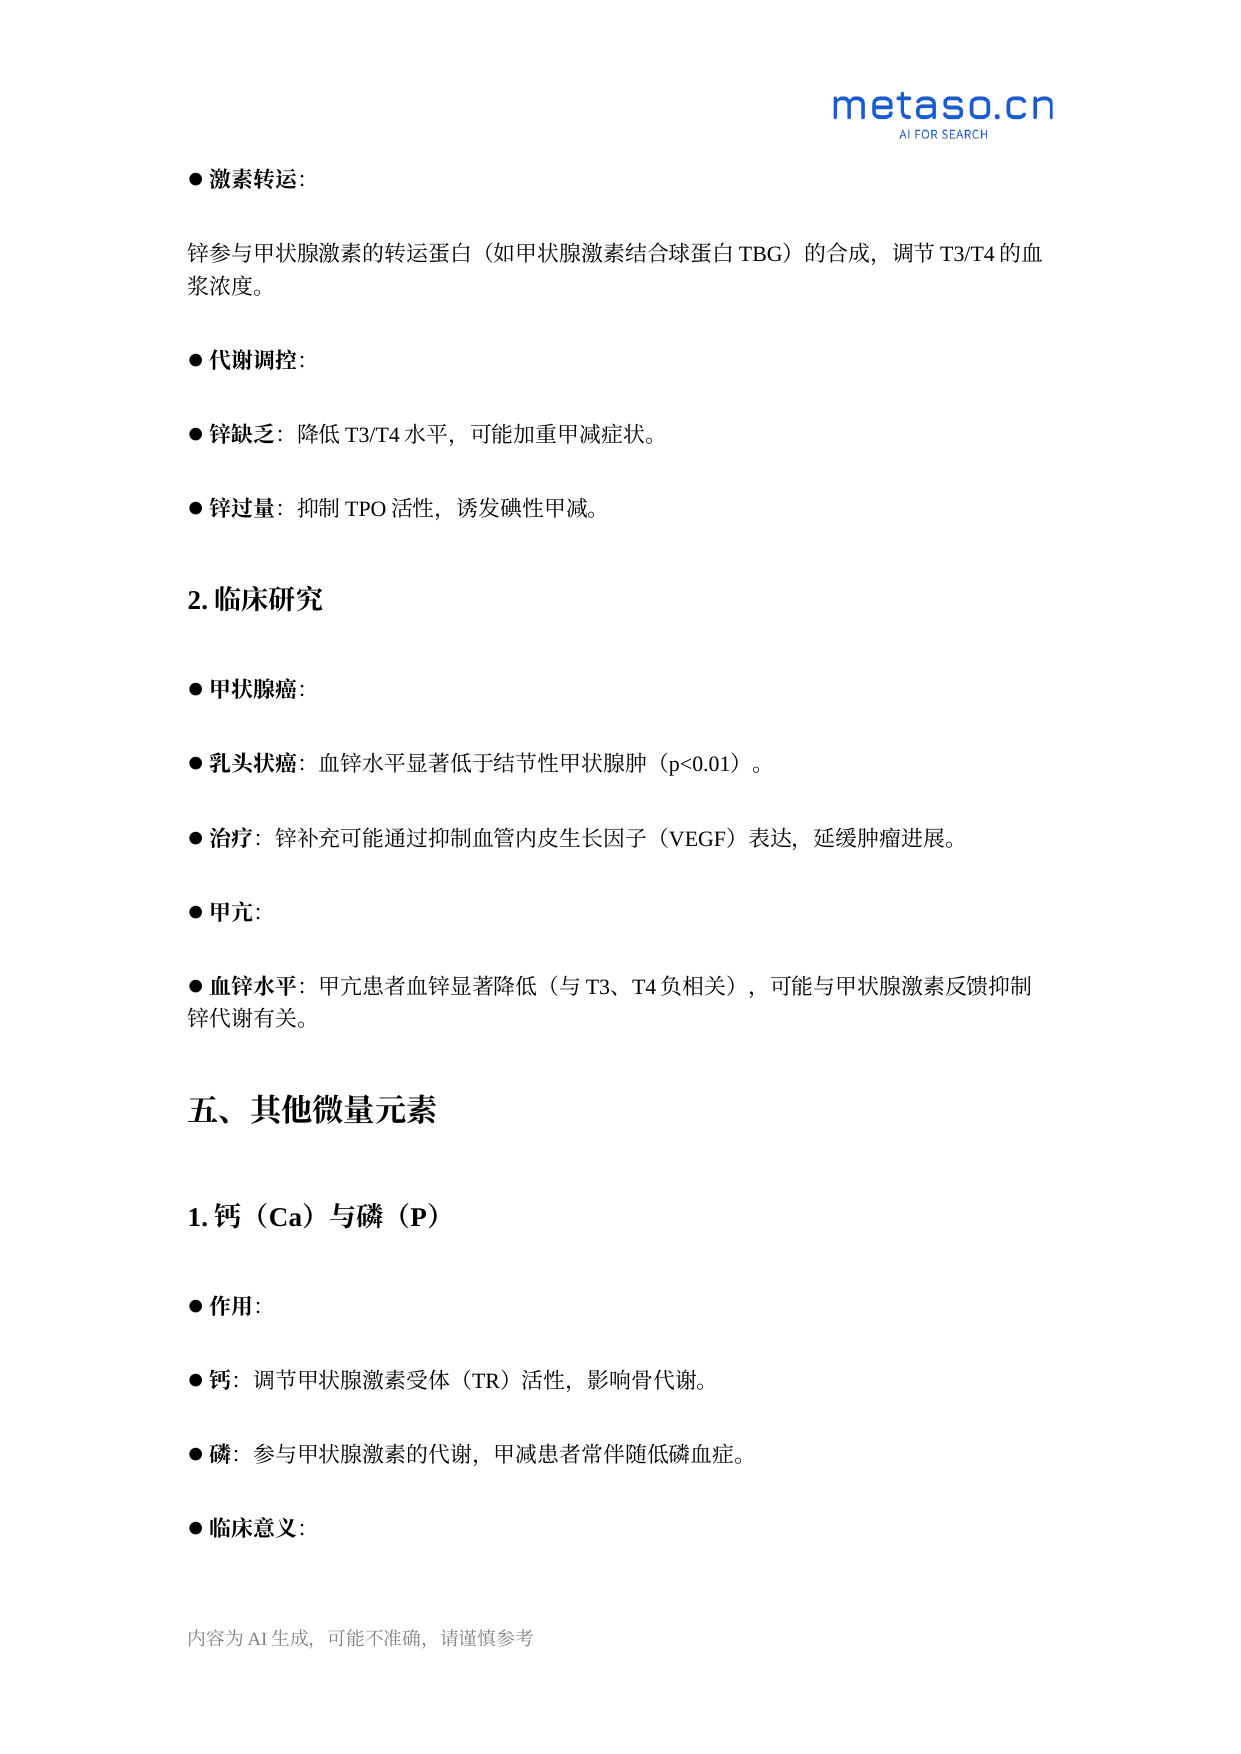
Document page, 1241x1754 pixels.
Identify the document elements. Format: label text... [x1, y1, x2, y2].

list 甲状腺癌： [187, 672, 1053, 704]
list 钙：调节甲状腺激素受体（TR）活性，影响骨代谢。 [187, 1363, 1053, 1395]
list 磷：参与甲状腺激素的代谢，甲减患者常伴随低磷血症。 [187, 1437, 1053, 1469]
list 临床意义： [187, 1511, 1053, 1544]
text 2. 临床研究 [187, 565, 1053, 630]
text 锌参与甲状腺激素的转运蛋白（如甲状腺激素结合球蛋白TBG）的合成，调节T3/T4的血浆浓度。 [187, 236, 1053, 301]
picture [833, 88, 1053, 142]
list 代谢调控： [187, 343, 1053, 375]
list 作用： [187, 1289, 1053, 1321]
list 治疗：锌补充可能通过抑制血管内皮生长因子（VEGF）表达，延缓肿瘤进展。 [187, 820, 1053, 853]
text 五、其他微量元素 [187, 1075, 1053, 1140]
list 激素转运： [187, 162, 1053, 194]
list 乳头状癌：血锌水平显著低于结节性甲状腺肿（p<0.01）。 [187, 746, 1053, 779]
list 甲亢： [187, 894, 1053, 927]
text 1. 钙（Ca）与磷（P） [187, 1182, 1053, 1247]
list 血锌水平：甲亢患者血锌显著降低（与T3、T4负相关），可能与甲状腺激素反馈抑制锌代谢有关。 [187, 969, 1053, 1034]
list 锌过量：抑制TPO活性，诱发碘性甲减。 [187, 491, 1053, 524]
list 锌缺乏：降低T3/T4水平，可能加重甲减症状。 [187, 417, 1053, 449]
